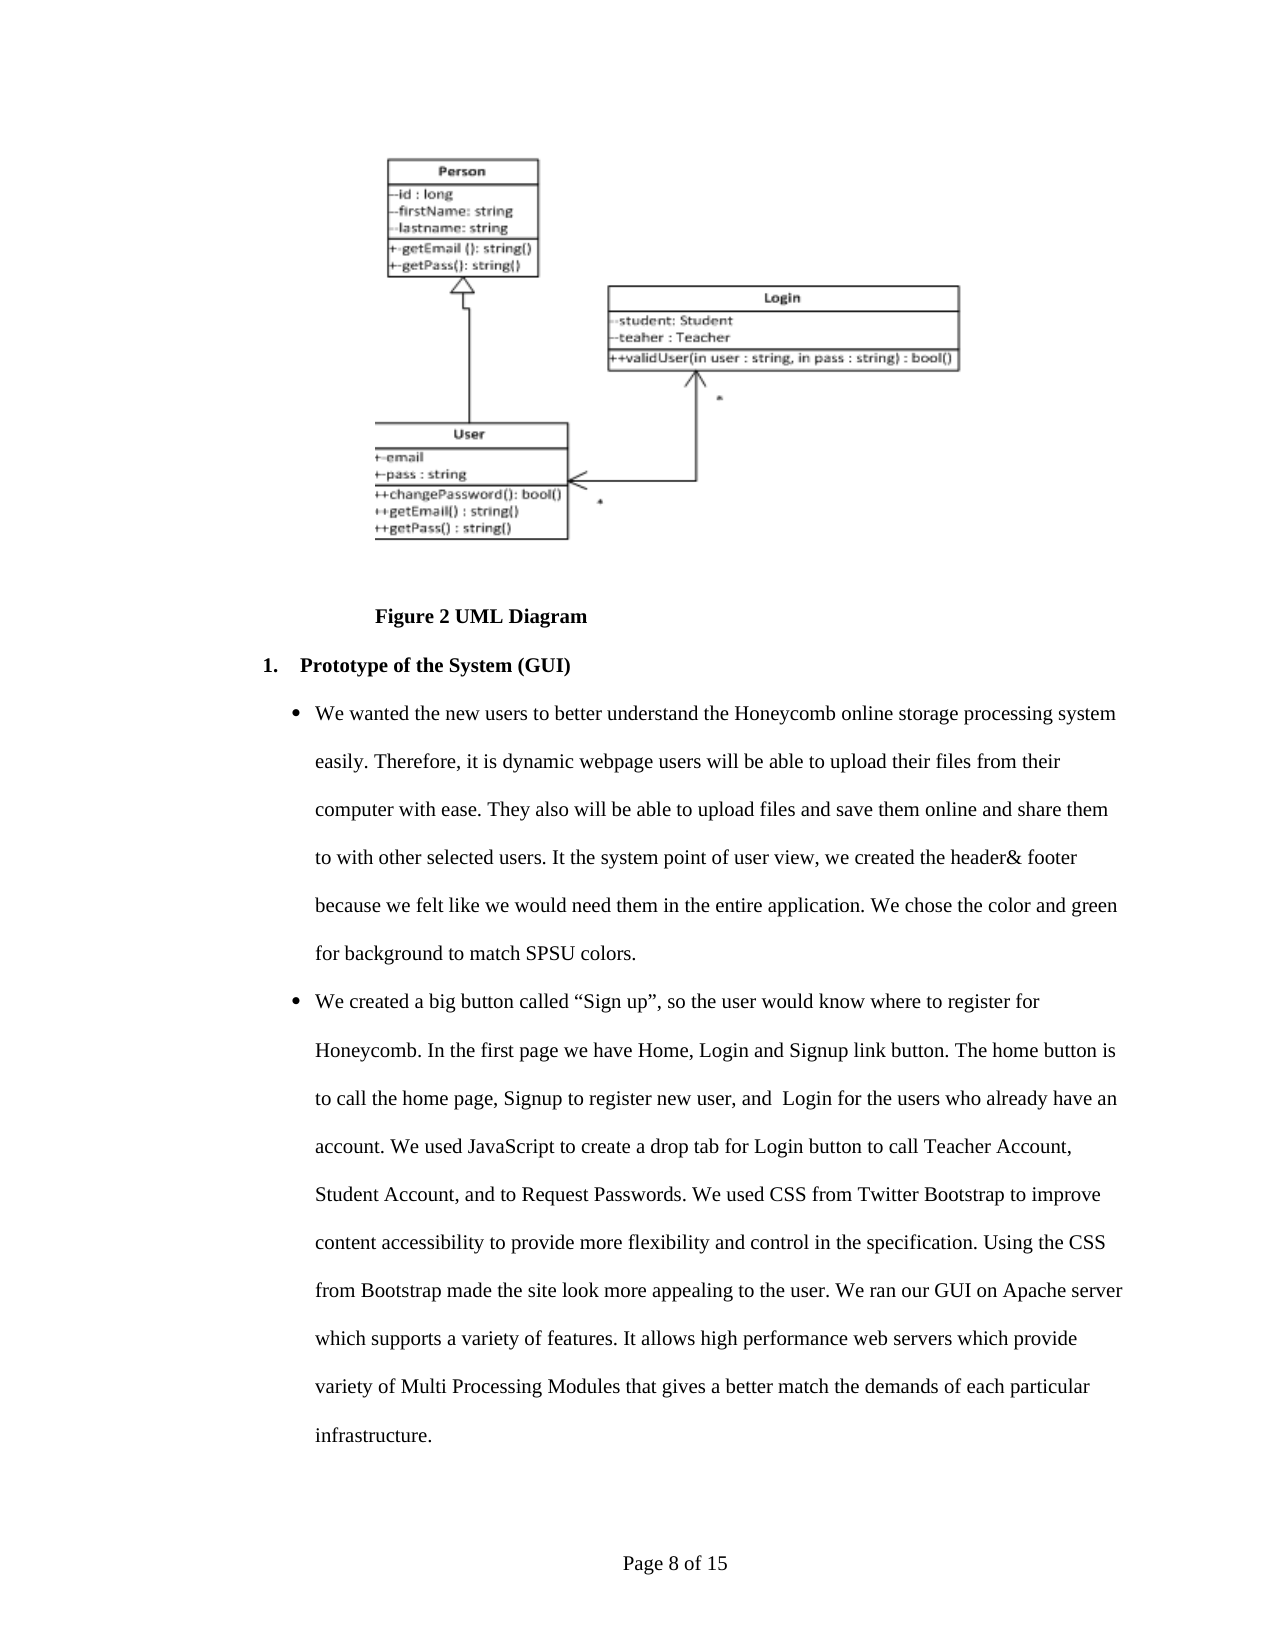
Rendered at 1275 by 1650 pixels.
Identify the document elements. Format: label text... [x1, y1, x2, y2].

list Prototype of the System (GUI) [262, 652, 1125, 677]
picture [375, 150, 970, 581]
list We created a big button called “Sign up”, so the user would know where to register for Honeycomb. In the first page we have Home, Login and Signup link button. The home button is to call the home page, Signup to register new user, and Login for the users who already have an account. We used JavaScript to create a drop tab for Login button to call Teacher Account, Student Account, and to Request Passwords. We used CSS from Twitter Bootstrap to improve content accessibility to provide more flexibility and control in the specification. Using the CSS from Bootstrap made the site look more appealing to the user. We ran our GUI on Apache server which supports a variety of features. It allows high performance web servers which provide variety of Multi Processing Modules that gives a better match the demands of each particular infrastructure. [292, 989, 1125, 1447]
text Figure 2 UML Diagram [375, 604, 1125, 628]
list We wanted the new users to better understand the Honeycomb online storage processing system easily. Therefore, it is dynamic webpage users will be able to upload their files from their computer with ease. They also will be able to upload files and save them online and share them to with other selected users. It the system point of user view, we created the header& footer because we felt like we would need them in the entire application. We chose the color and green for background to match SPSU colors. [292, 701, 1125, 965]
